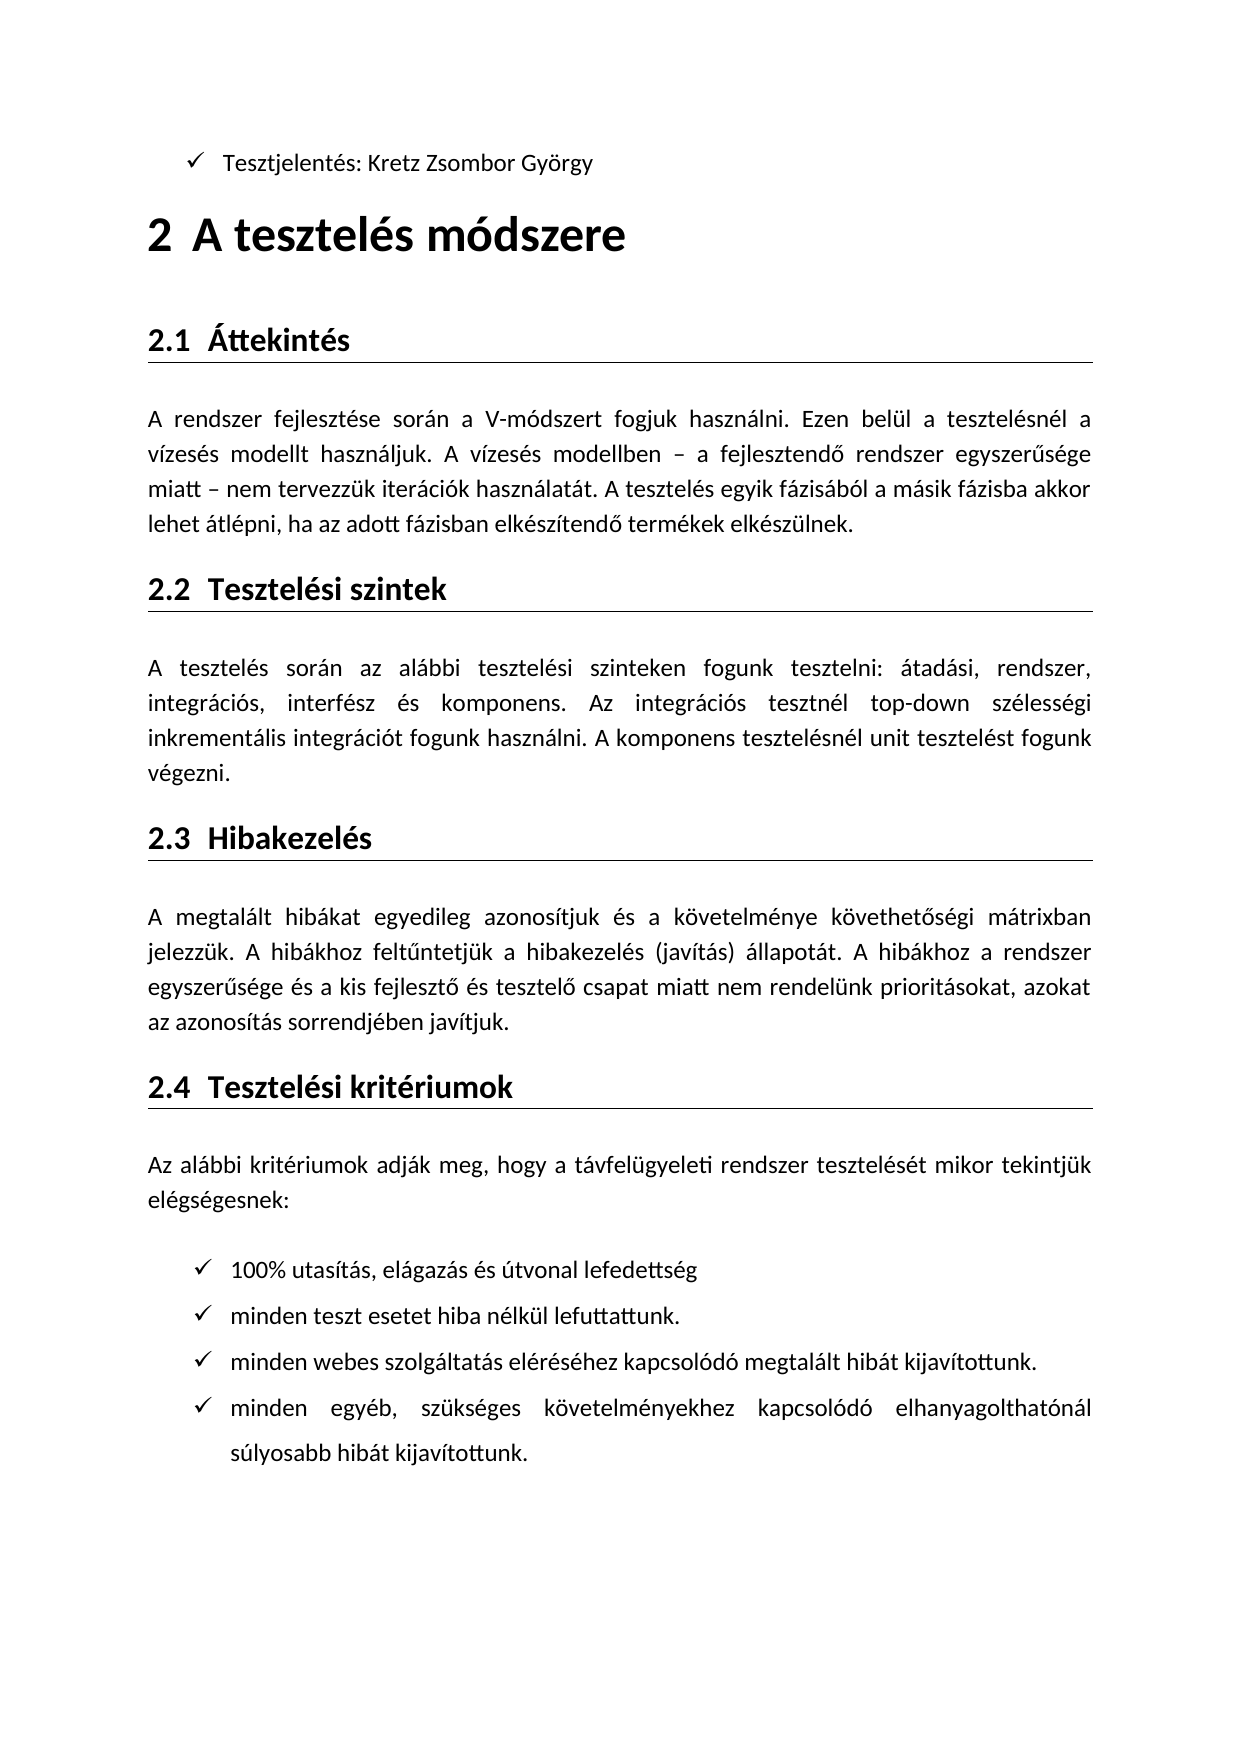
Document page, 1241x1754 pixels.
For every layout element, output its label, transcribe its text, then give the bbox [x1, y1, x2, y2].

subtitle Áttekintés [148, 319, 1093, 362]
text Tesztjelentés: Kretz Zsombor György [185, 148, 1093, 178]
text A tesztelés során az alábbi tesztelési szinteken fogunk tesztelni: átadási, rendszer, integrációs, interfész és komponens. Az integrációs tesztnél top-down szélességi inkrementális integrációt fogunk használni. A komponens tesztelésnél unit tesztelést fogunk végezni. [148, 652, 1093, 787]
subtitle Tesztelési kritériumok [148, 1066, 1093, 1108]
list minden webes szolgáltatás eléréséhez kapcsolódó megtalált hibát kijavítottunk. [193, 1346, 1093, 1376]
list 100% utasítás, elágazás és útvonal lefedettség [193, 1254, 1093, 1285]
text A megtalált hibákat egyedileg azonosítjuk és a követelménye követhetőségi mátrixban jelezzük. A hibákhoz feltűntetjük a hibakezelés (javítás) állapotát. A hibákhoz a rendszer egyszerűsége és a kis fejlesztő és tesztelő csapat miatt nem rendelünk prioritásokat, azokat az azonosítás sorrendjében javítjuk. [148, 901, 1093, 1036]
list minden teszt esetet hiba nélkül lefuttattunk. [193, 1300, 1093, 1331]
list minden egyéb, szükséges követelményekhez kapcsolódó elhanyagolthatónál súlyosabb hibát kijavítottunk. [193, 1392, 1093, 1468]
subtitle Tesztelési szintek [148, 568, 1093, 611]
text Az alábbi kritériumok adják meg, hogy a távfelügyeleti rendszer tesztelését mikor tekintjük elégségesnek: [148, 1149, 1093, 1215]
text A rendszer fejlesztése során a V-módszert fogjuk használni. Ezen belül a tesztelésnél a vízesés modellt használjuk. A vízesés modellben – a fejlesztendő rendszer egyszerűsége miatt – nem tervezzük iterációk használatát. A tesztelés egyik fázisából a másik fázisba akkor lehet átlépni, ha az adott fázisban elkészítendő termékek elkészülnek. [148, 403, 1093, 539]
subtitle Hibakezelés [148, 817, 1093, 860]
subtitle A tesztelés módszere [148, 203, 1093, 264]
